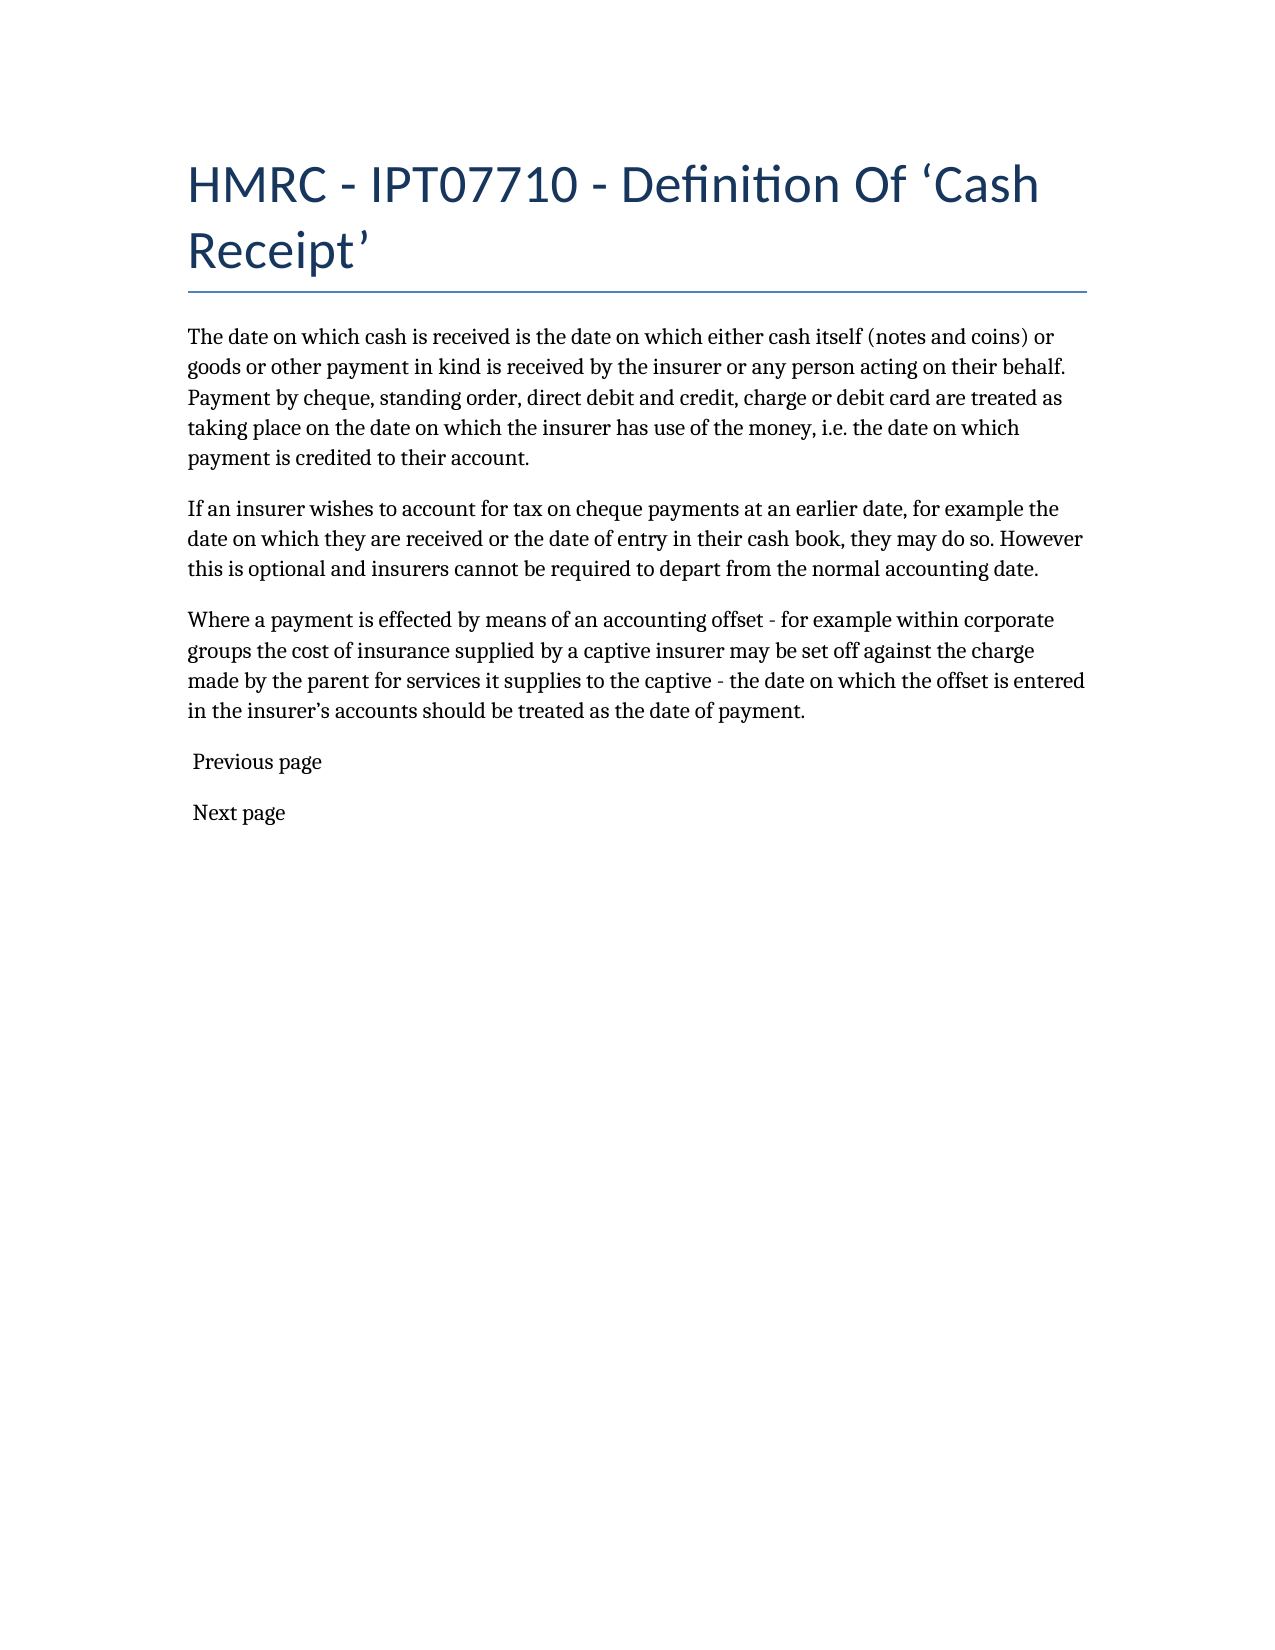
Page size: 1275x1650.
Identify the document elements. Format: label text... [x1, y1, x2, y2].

text Previous page [187, 749, 1087, 775]
text Next page [187, 800, 1087, 826]
text Where a payment is effected by means of an accounting offset - for example within corporate groups the cost of insurance supplied by a captive insurer may be set off against the charge made by the parent for services it supplies to the captive - the date on which the offset is entered in the insurer’s accounts should be treated as the date of payment. [187, 607, 1087, 724]
text If an insurer wishes to account for tax on cheque payments at an earlier date, for example the date on which they are received or the date of entry in their cash book, they may do so. However this is optional and insurers cannot be required to depart from the normal accounting date. [187, 496, 1087, 583]
text The date on which cash is received is the date on which either cash itself (notes and coins) or goods or other payment in kind is received by the insurer or any person acting on their behalf. Payment by cheque, standing order, direct debit and credit, charge or debit card are treated as taking place on the date on which the insurer has use of the money, i.e. the date on which payment is credited to their account. [187, 324, 1087, 471]
title HMRC - IPT07710 - Definition Of ‘Cash Receipt’ [187, 150, 1087, 293]
